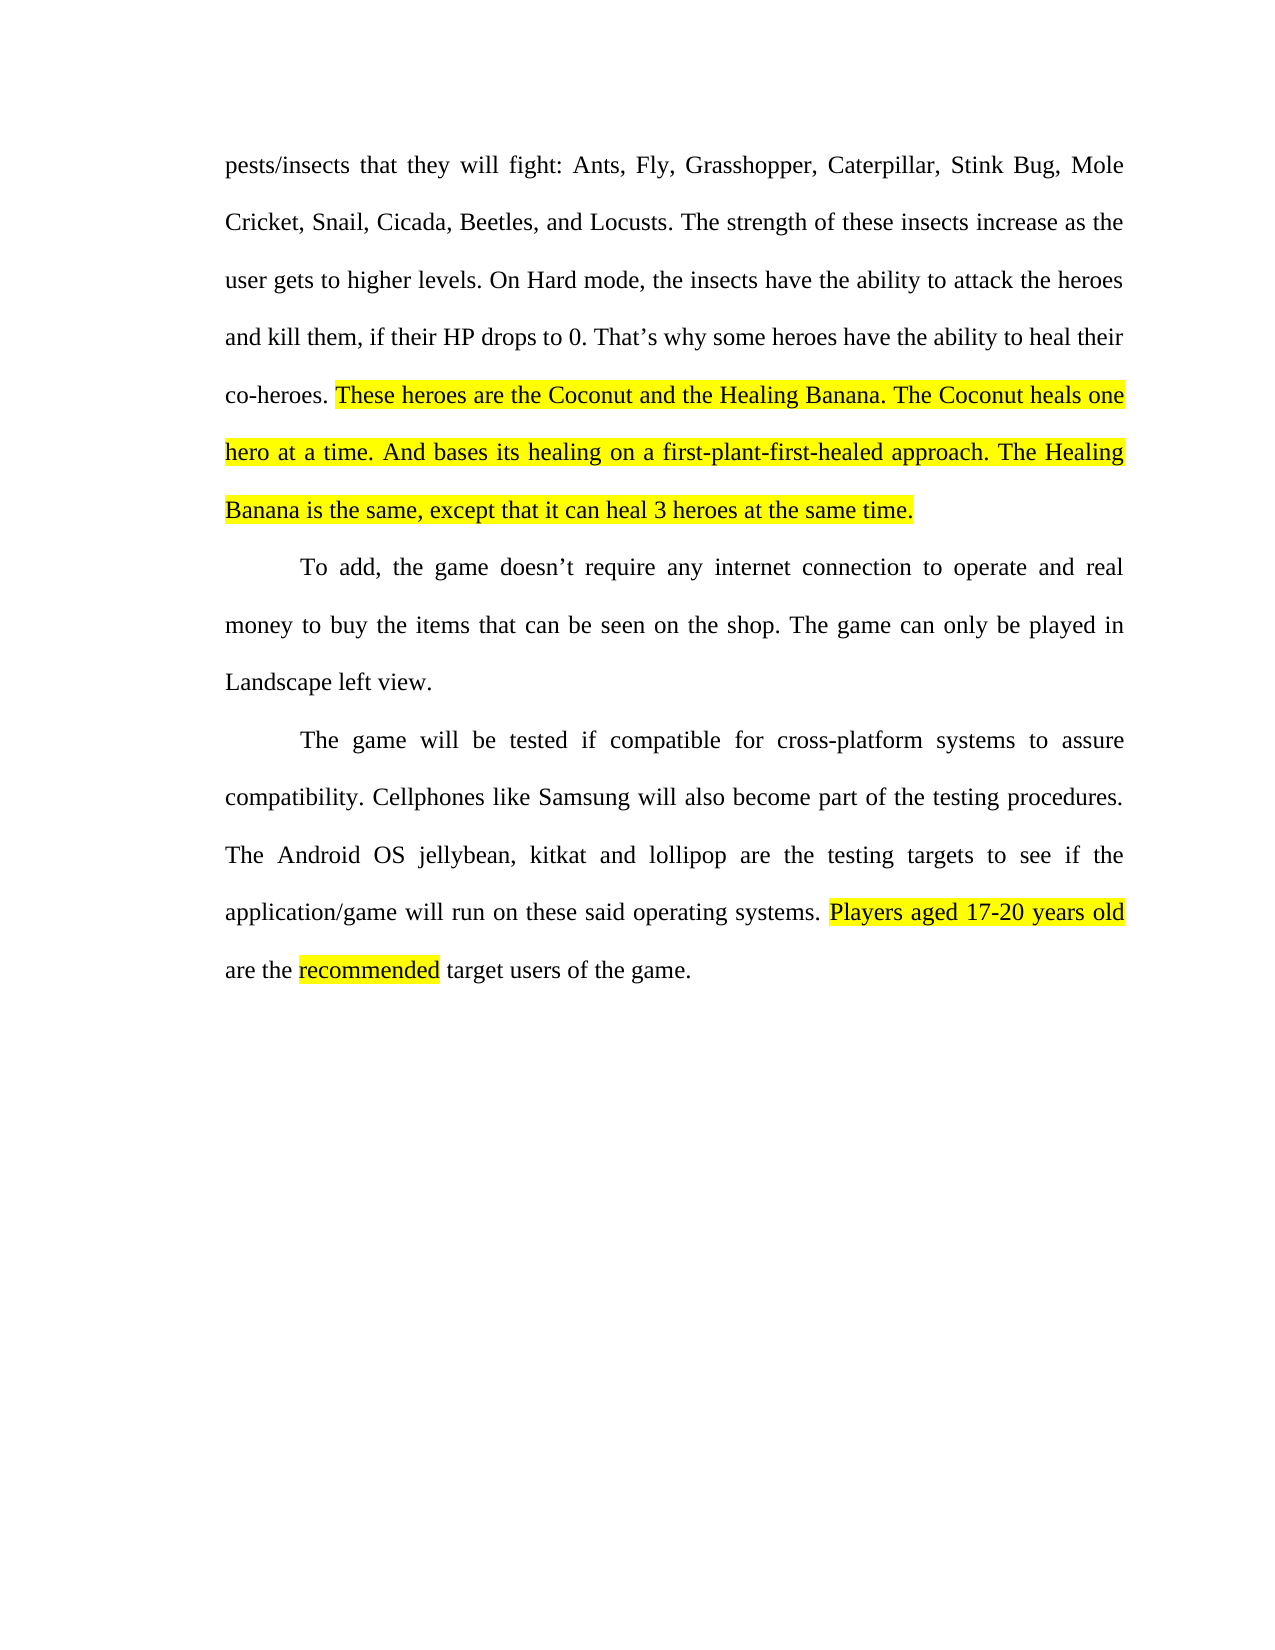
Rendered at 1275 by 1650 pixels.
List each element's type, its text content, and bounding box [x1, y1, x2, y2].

text To add, the game doesn’t require any internet connection to operate and real money to buy the items that can be seen on the shop. The game can only be played in Landscape left view. [225, 552, 1125, 696]
text The game will be tested if compatible for cross-platform systems to assure compatibility. Cellphones like Samsung will also become part of the testing procedures. The Android OS jellybean, kitkat and lollipop are the testing targets to see if the application/game will run on these said operating systems. Players aged 17-20 years old are the recommended target users of the game. [225, 725, 1125, 984]
